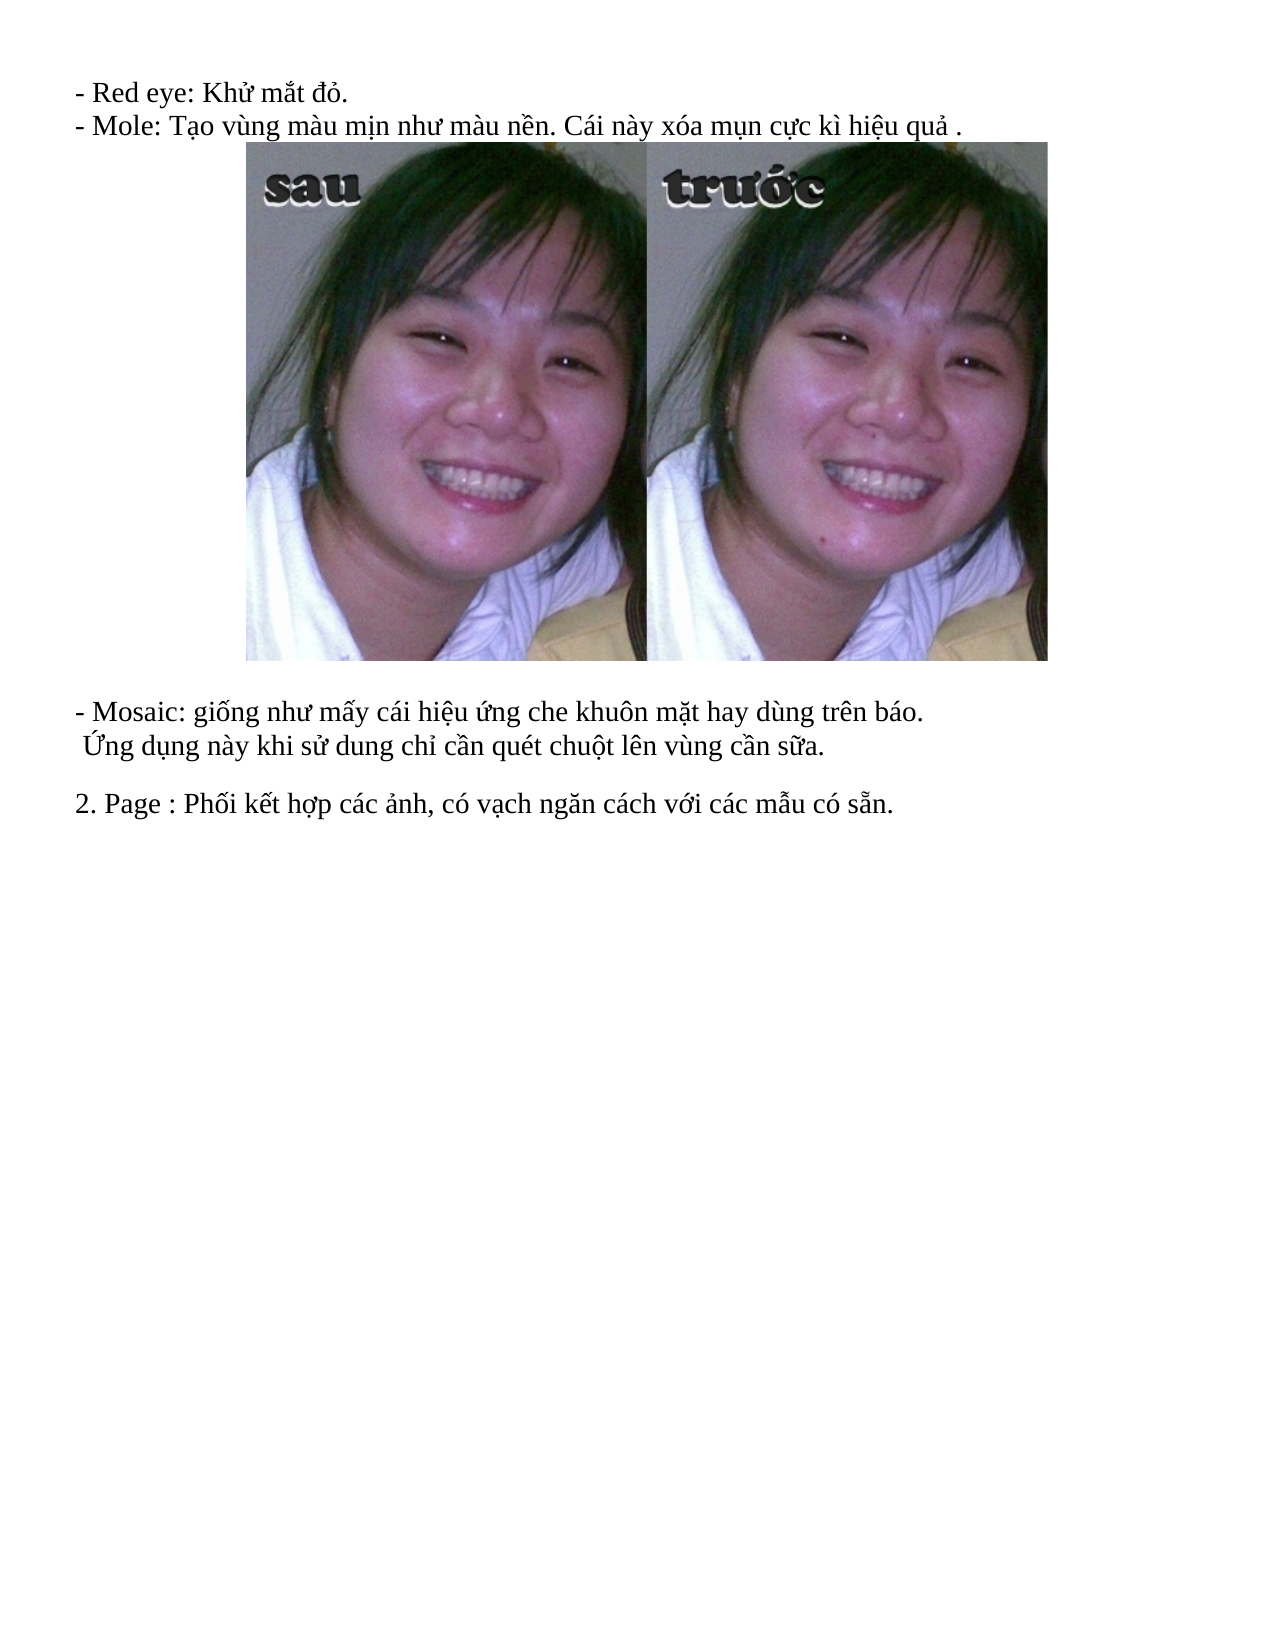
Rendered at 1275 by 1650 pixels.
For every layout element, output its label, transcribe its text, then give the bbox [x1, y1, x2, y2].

text - Mosaic: giống như mấy cái hiệu ứng che khuôn mặt hay dùng trên báo. Ứng dụng này khi sử dung chỉ cần quét chuột lên vùng cần sữa. [75, 661, 1219, 761]
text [75, 75, 1219, 142]
picture [246, 142, 1048, 661]
text 2. Page : Phối kết hợp các ảnh, có vạch ngăn cách với các mẫu có sẵn. [75, 786, 1219, 820]
